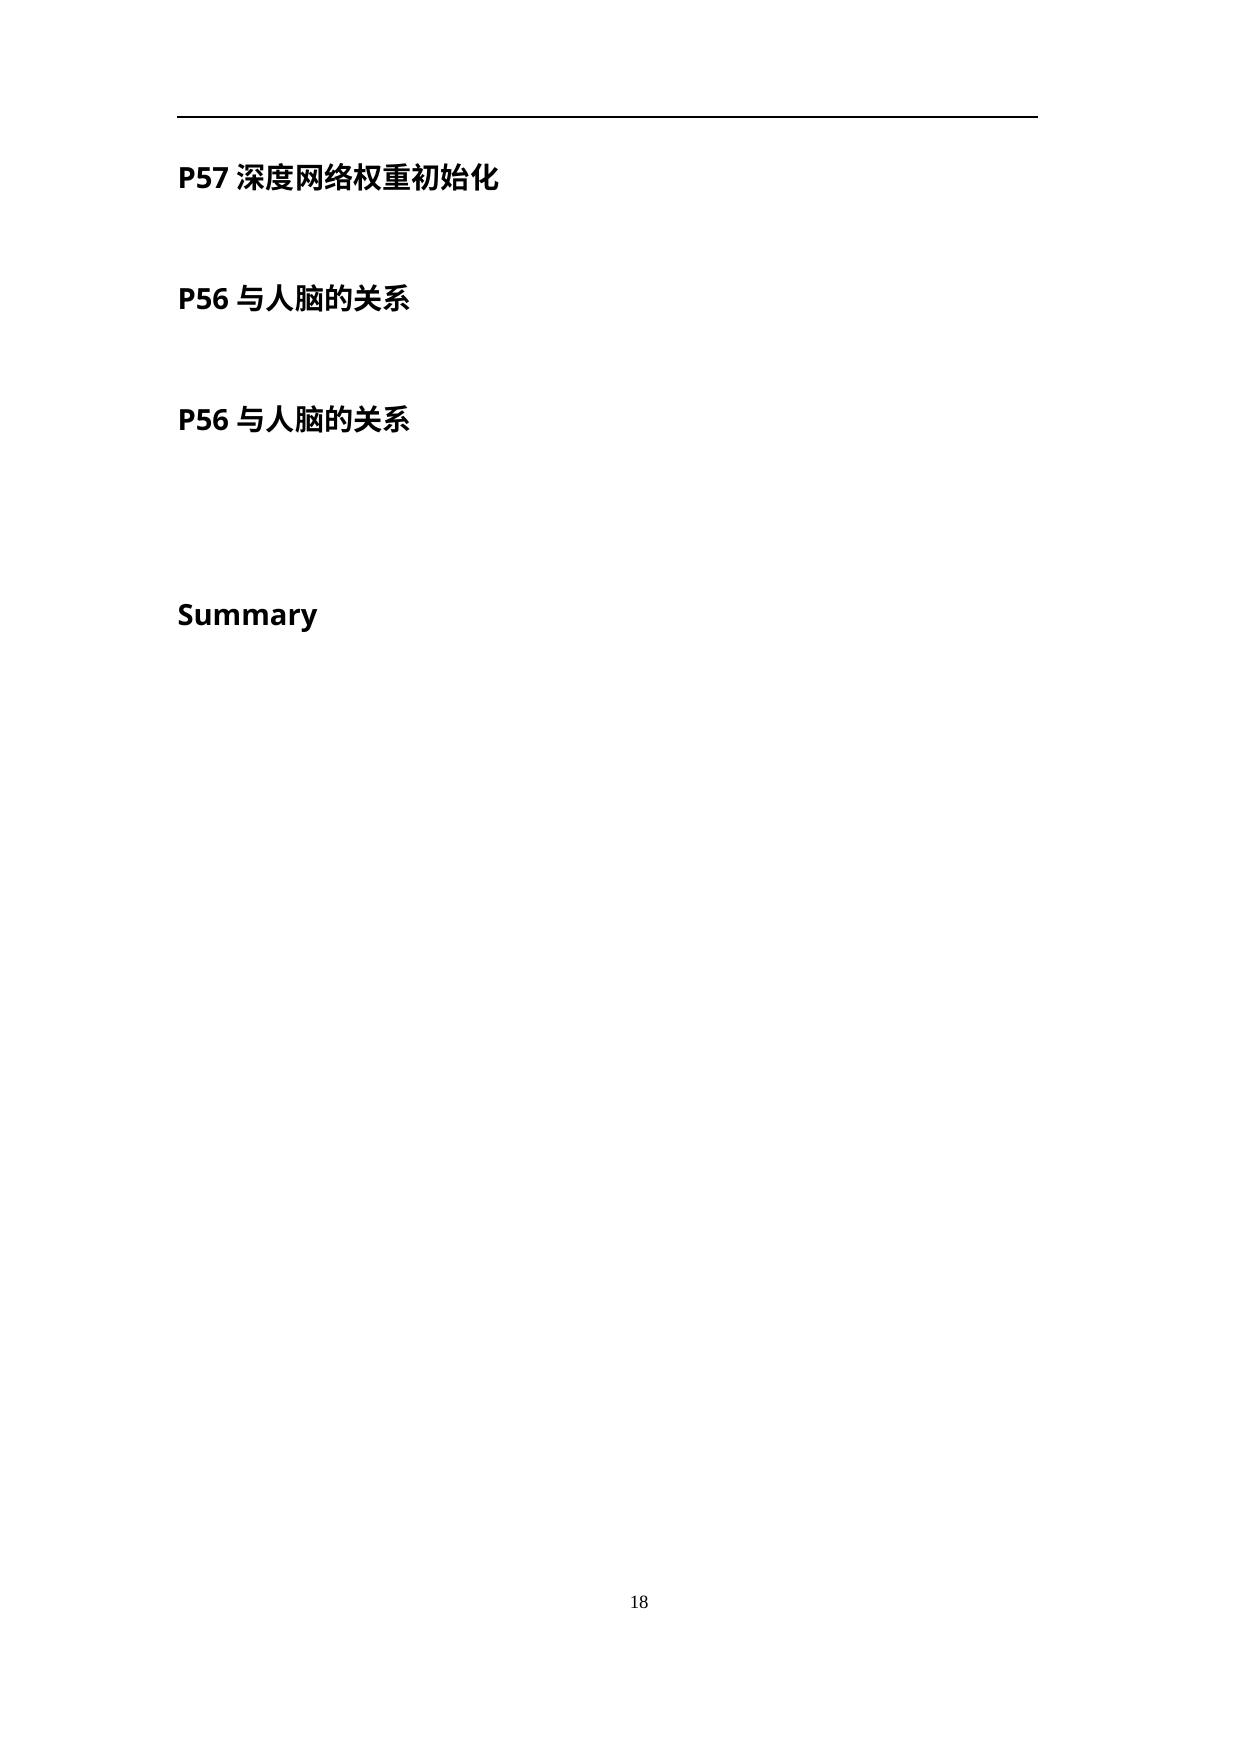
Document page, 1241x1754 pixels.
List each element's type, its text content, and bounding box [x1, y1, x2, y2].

subtitle P56 与人脑的关系 [177, 387, 1038, 452]
subtitle P57 深度网络权重初始化 [177, 144, 1038, 209]
subtitle P56 与人脑的关系 [177, 266, 1038, 331]
subtitle Summary [177, 582, 1038, 647]
